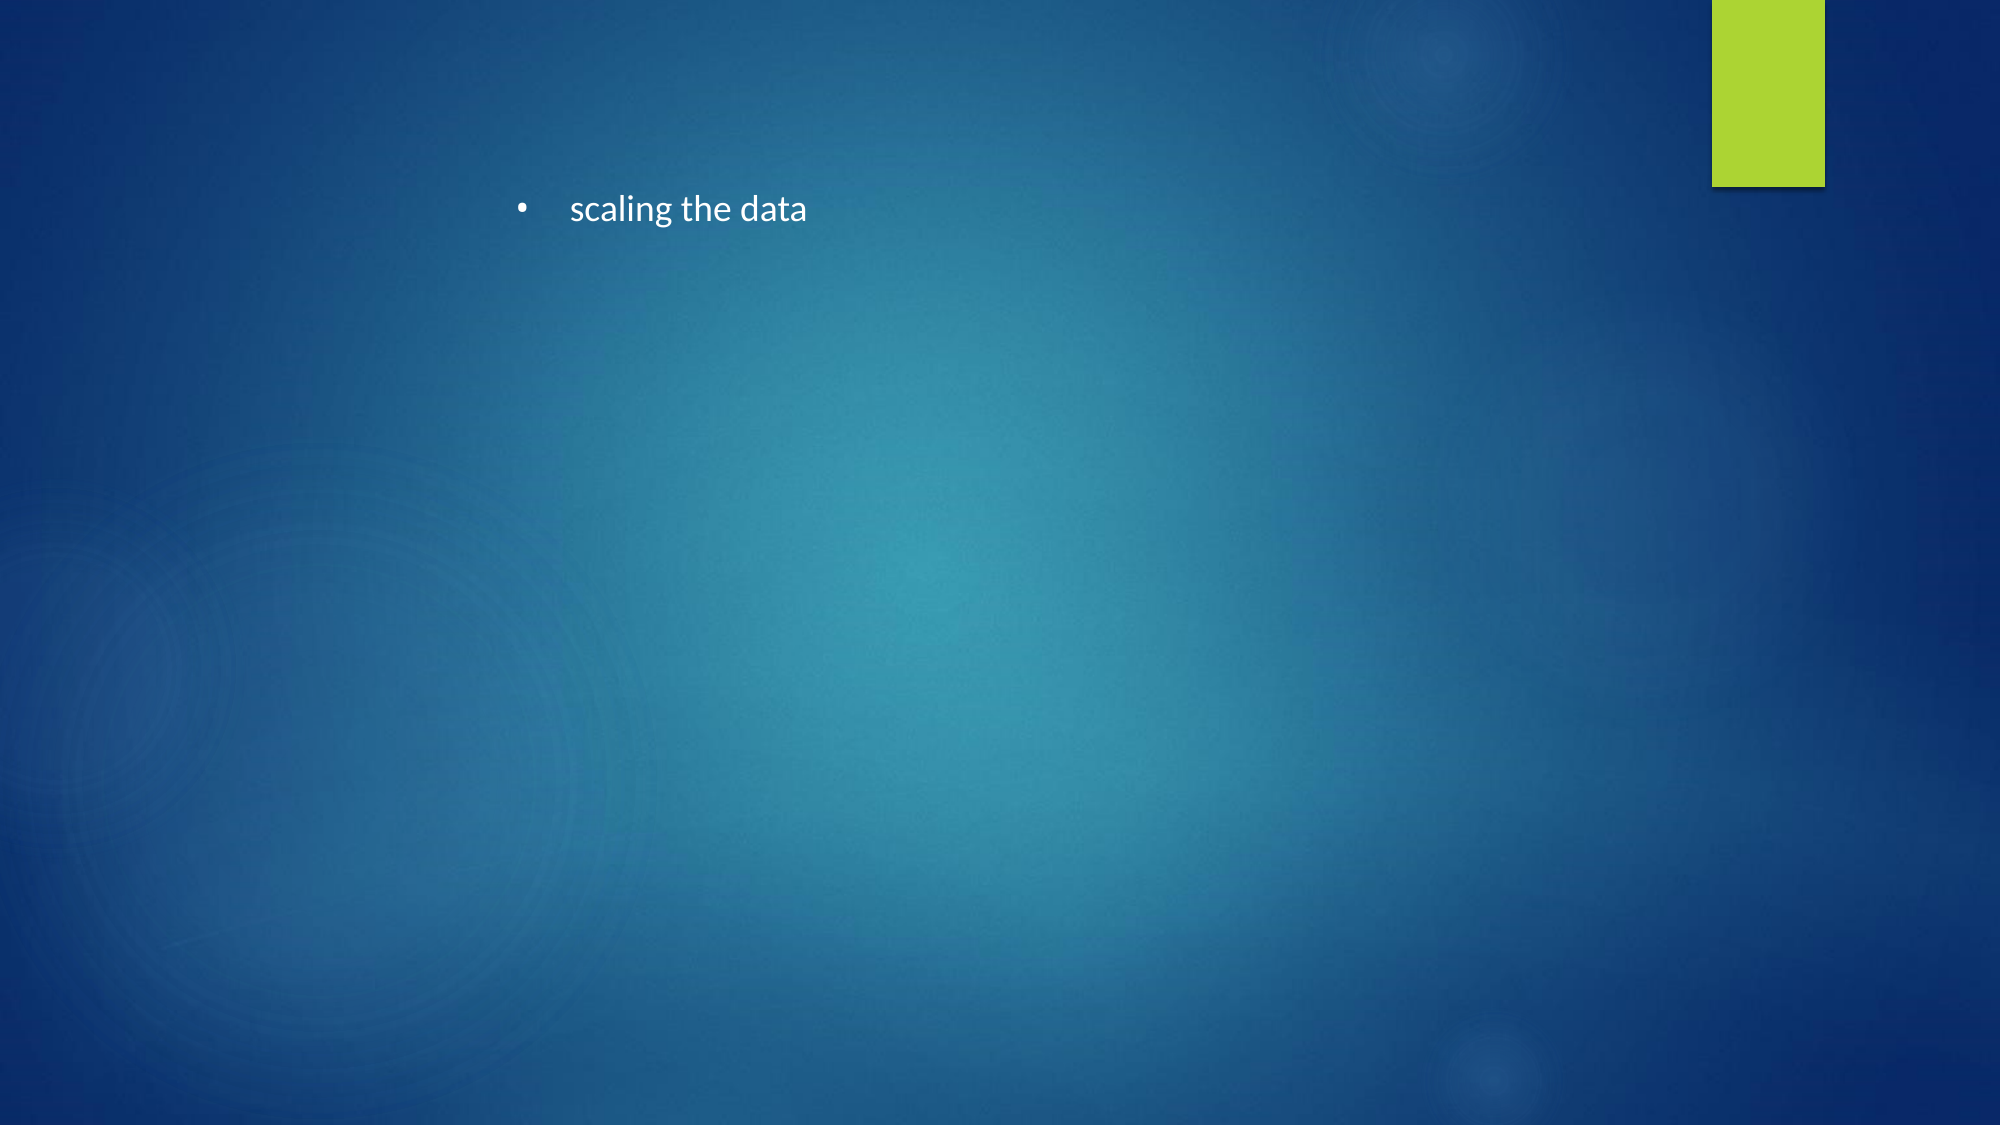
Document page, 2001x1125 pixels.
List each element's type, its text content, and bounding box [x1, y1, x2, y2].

picture [0, 0, 2000, 1125]
list scaling the data [515, 182, 1554, 233]
